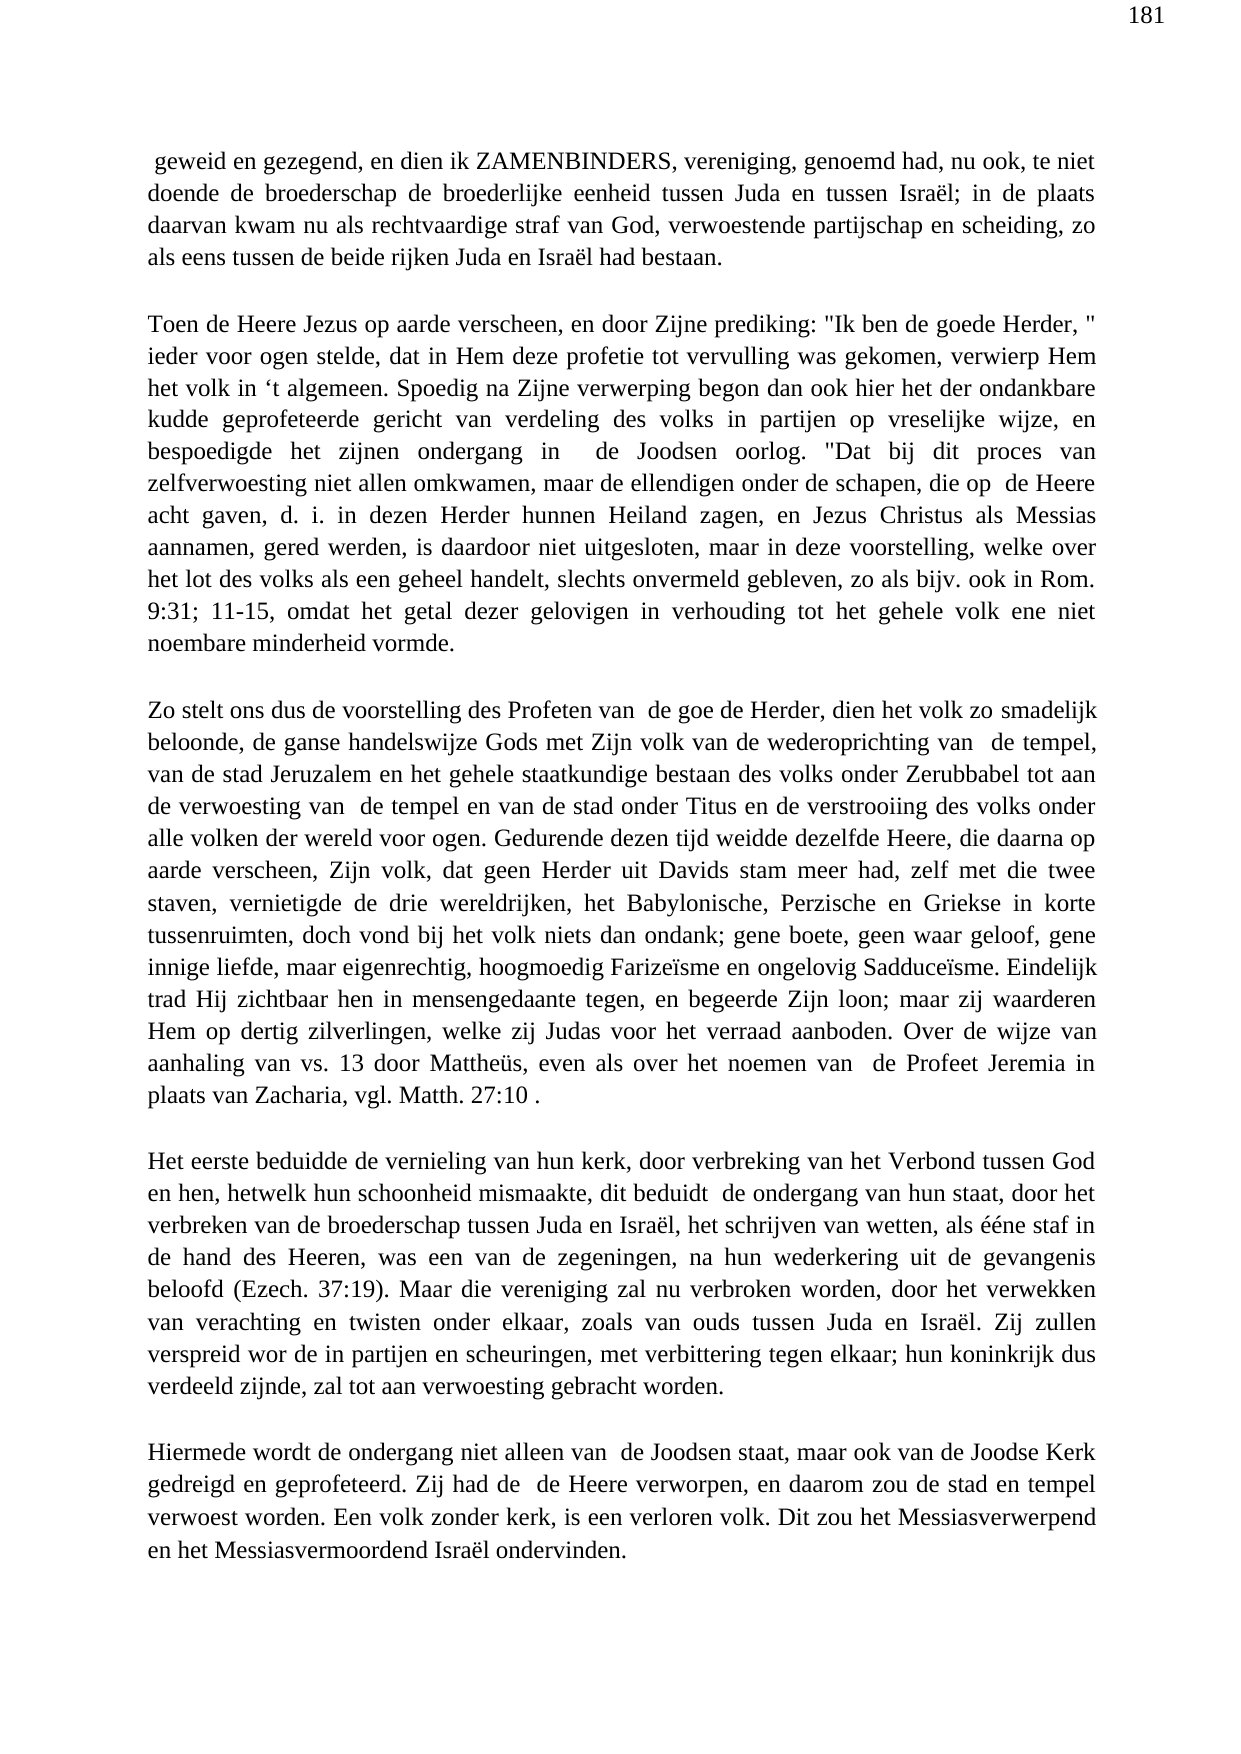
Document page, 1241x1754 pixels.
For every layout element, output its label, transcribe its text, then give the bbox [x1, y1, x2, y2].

text Zo stelt ons dus de voorstelling des Profeten van de goe de Herder, dien het volk zo smadelijk beloonde, de ganse handelswijze Gods met Zijn volk van de wederoprichting van de tempel, van de stad Jeruzalem en het gehele staatkundige bestaan des volks onder Zerubbabel tot aan de verwoesting van de tempel en van de stad onder Titus en de verstrooiing des volks onder alle volken der wereld voor ogen. Gedurende dezen tijd weidde dezelfde Heere, die daarna op aarde verscheen, Zijn volk, dat geen Herder uit Davids stam meer had, zelf met die twee staven, vernietigde de drie wereldrijken, het Babylonische, Perzische en Griekse in korte tussenruimten, doch vond bij het volk niets dan ondank; gene boete, geen waar geloof, gene innige liefde, maar eigenrechtig, hoogmoedig Farizeïsme en ongelovig Sadduceïsme. Eindelijk trad Hij zichtbaar hen in mensengedaante tegen, en begeerde Zijn loon; maar zij waarderen Hem op dertig zilverlingen, welke zij Judas voor het verraad aanboden. Over de wijze van aanhaling van vs. 13 door Mattheüs, even als over het noemen van de Profeet Jeremia in plaats van Zacharia, vgl. Matth. 27:10 . [147, 693, 1097, 1110]
text Hiermede wordt de ondergang niet alleen van de Joodsen staat, maar ook van de Joodse Kerk gedreigd en geprofeteerd. Zij had de de Heere verworpen, en daarom zou de stad en tempel verwoest worden. Een volk zonder kerk, is een verloren volk. Dit zou het Messiasverwerpend en het Messiasvermoordend Israël ondervinden. [147, 1434, 1097, 1564]
text Toen de Heere Jezus op aarde verscheen, en door Zijne prediking: "Ik ben de goede Herder, " ieder voor ogen stelde, dat in Hem deze profetie tot vervulling was gekomen, verwierp Hem het volk in ‘t algemeen. Spoedig na Zijne verwerping begon dan ook hier het der ondankbare kudde geprofeteerde gericht van verdeling des volks in partijen op vreselijke wijze, en bespoedigde het zijnen ondergang in de Joodsen oorlog. "Dat bij dit proces van zelfverwoesting niet allen omkwamen, maar de ellendigen onder de schapen, die op de Heere acht gaven, d. i. in dezen Herder hunnen Heiland zagen, en Jezus Christus als Messias aannamen, gered werden, is daardoor niet uitgesloten, maar in deze voorstelling, welke over het lot des volks als een geheel handelt, slechts onvermeld gebleven, zo als bijv. ook in Rom. 9:31; 11-15, omdat het getal dezer gelovigen in verhouding tot het gehele volk ene niet noembare minderheid vormde. [147, 307, 1097, 657]
text geweid en gezegend, en dien ik ZAMENBINDERS, vereniging, genoemd had, nu ook, te niet doende de broederschap de broederlijke eenheid tussen Juda en tussen Israël; in de plaats daarvan kwam nu als rechtvaardige straf van God, verwoestende partijschap en scheiding, zo als eens tussen de beide rijken Juda en Israël had bestaan. [147, 143, 1097, 271]
text Het eerste beduidde de vernieling van hun kerk, door verbreking van het Verbond tussen God en hen, hetwelk hun schoonheid mismaakte, dit beduidt de ondergang van hun staat, door het verbreken van de broederschap tussen Juda en Israël, het schrijven van wetten, als ééne staf in de hand des Heeren, was een van de zegeningen, na hun wederkering uit de gevangenis beloofd (Ezech. 37:19). Maar die vereniging zal nu verbroken worden, door het verwekken van verachting en twisten onder elkaar, zoals van ouds tussen Juda en Israël. Zij zullen verspreid wor de in partijen en scheuringen, met verbittering tegen elkaar; hun koninkrijk dus verdeeld zijnde, zal tot aan verwoesting gebracht worden. [147, 1143, 1097, 1401]
